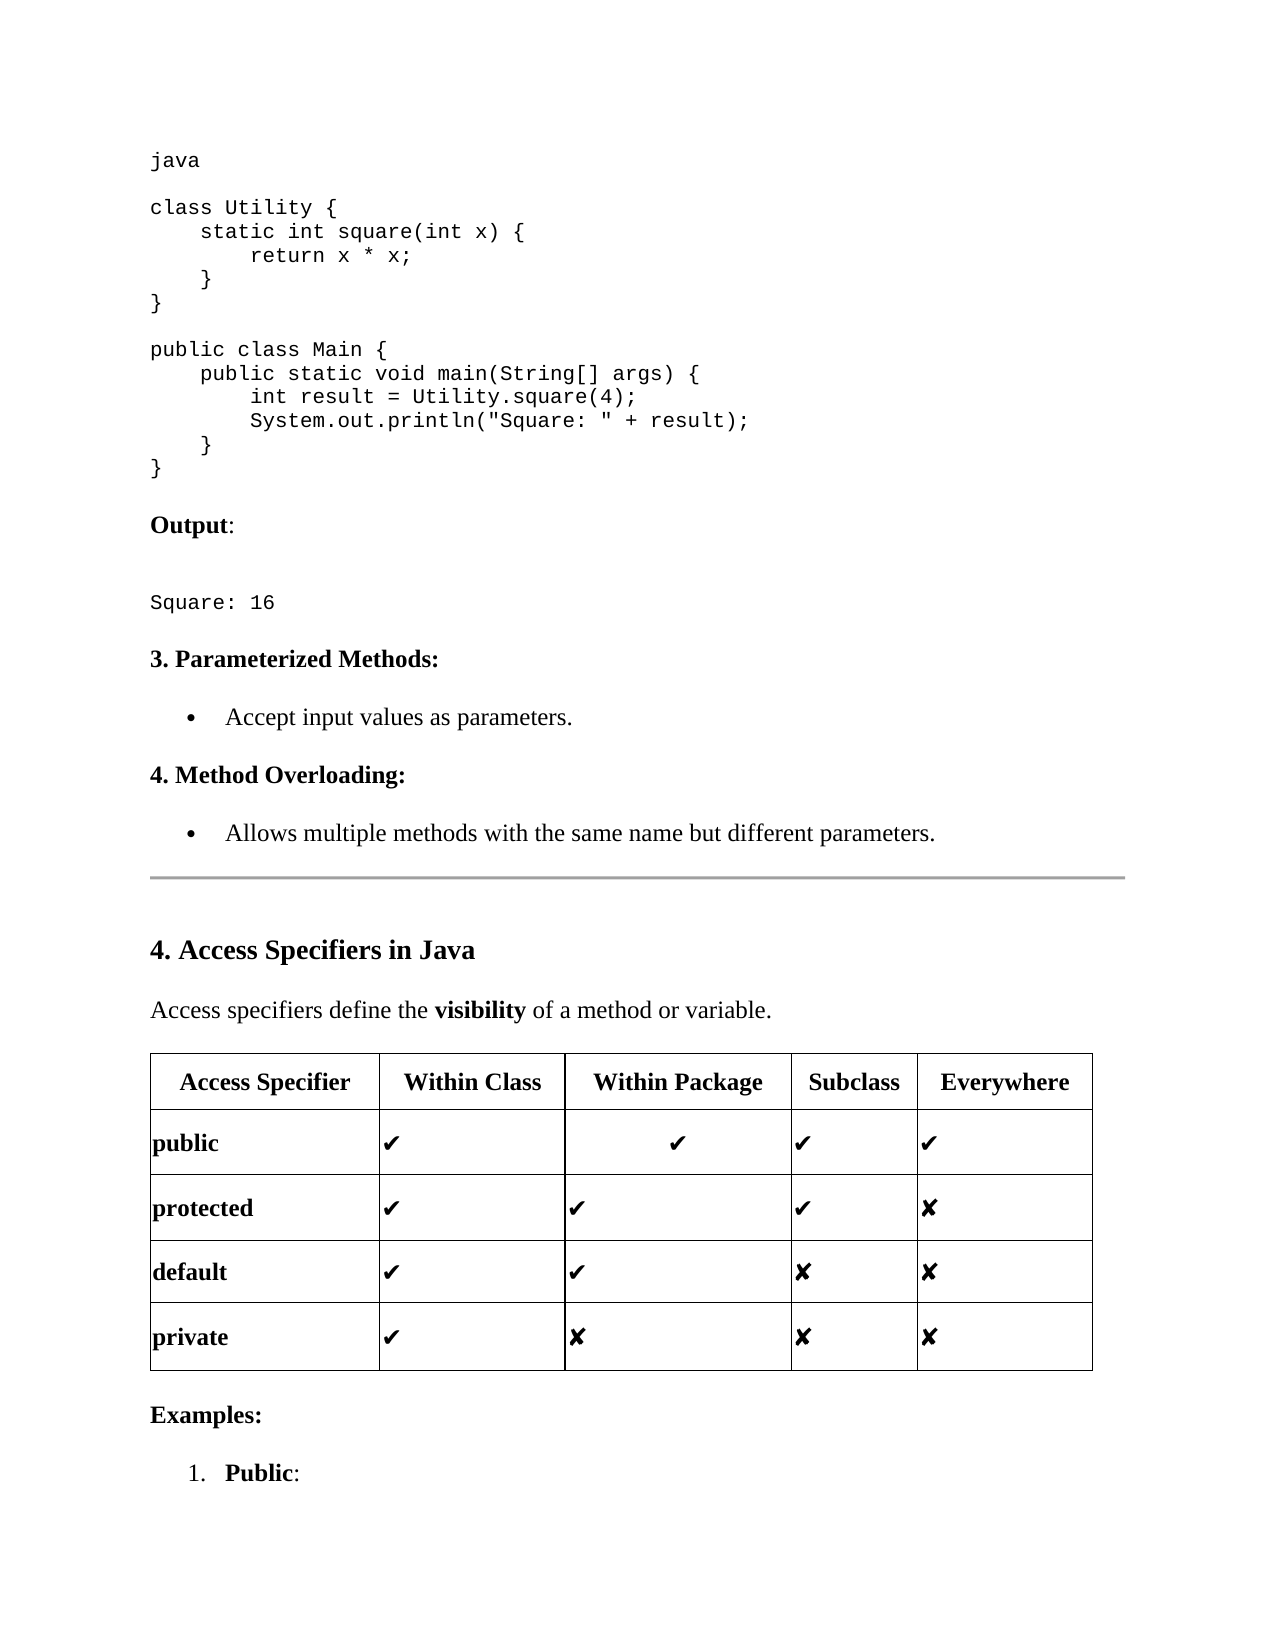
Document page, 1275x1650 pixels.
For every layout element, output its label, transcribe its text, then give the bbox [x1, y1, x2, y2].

text } [150, 292, 1125, 316]
text Examples: [150, 1401, 1125, 1429]
list Accept input values as parameters. [187, 702, 1125, 731]
table_header Within Package [566, 1054, 791, 1109]
table_cell protected [151, 1175, 379, 1240]
text int result = Utility.square(4); [150, 386, 1125, 410]
text java [150, 150, 1125, 174]
table_cell default [151, 1241, 379, 1302]
text Output: [150, 510, 1125, 539]
text System.out.println("Square: " + result); [150, 410, 1125, 434]
table_cell ✘ [566, 1303, 791, 1370]
table_cell ✔ [566, 1241, 791, 1302]
table_cell ✘ [918, 1175, 1092, 1240]
text public class Main { [150, 339, 1125, 363]
table_cell public [151, 1110, 379, 1174]
text static int square(int x) { [150, 221, 1125, 244]
table_header Access Specifier [151, 1054, 379, 1109]
text } [150, 268, 1125, 292]
table_cell ✘ [918, 1241, 1092, 1302]
table_header Everywhere [918, 1054, 1092, 1109]
table_cell private [151, 1303, 379, 1370]
text 3. Parameterized Methods: [150, 644, 1125, 673]
table_cell ✔ [566, 1110, 791, 1174]
table_cell ✔ [792, 1110, 917, 1174]
text 4. Method Overloading: [150, 760, 1125, 789]
table_cell ✘ [792, 1303, 917, 1370]
table_cell ✔ [380, 1303, 564, 1370]
text return x * x; [150, 244, 1125, 268]
text } [150, 457, 1125, 481]
table_cell ✔ [918, 1110, 1092, 1174]
list Allows multiple methods with the same name but different parameters. [187, 818, 1125, 847]
text 4. Access Specifiers in Java [150, 933, 1125, 966]
text public static void main(String[] args) { [150, 363, 1125, 386]
table_cell ✘ [792, 1241, 917, 1302]
table_header Within Class [380, 1054, 564, 1109]
table_cell ✘ [918, 1303, 1092, 1370]
table_cell ✔ [380, 1241, 564, 1302]
text class Utility { [150, 197, 1125, 221]
table_cell ✔ [380, 1175, 564, 1240]
text Access specifiers define the visibility of a method or variable. [150, 995, 1125, 1024]
text } [150, 434, 1125, 457]
list Public: [187, 1458, 1125, 1487]
text Square: 16 [150, 592, 1125, 615]
table_cell ✔ [566, 1175, 791, 1240]
table_cell ✔ [792, 1175, 917, 1240]
table_cell ✔ [380, 1110, 564, 1174]
table_header Subclass [792, 1054, 917, 1109]
